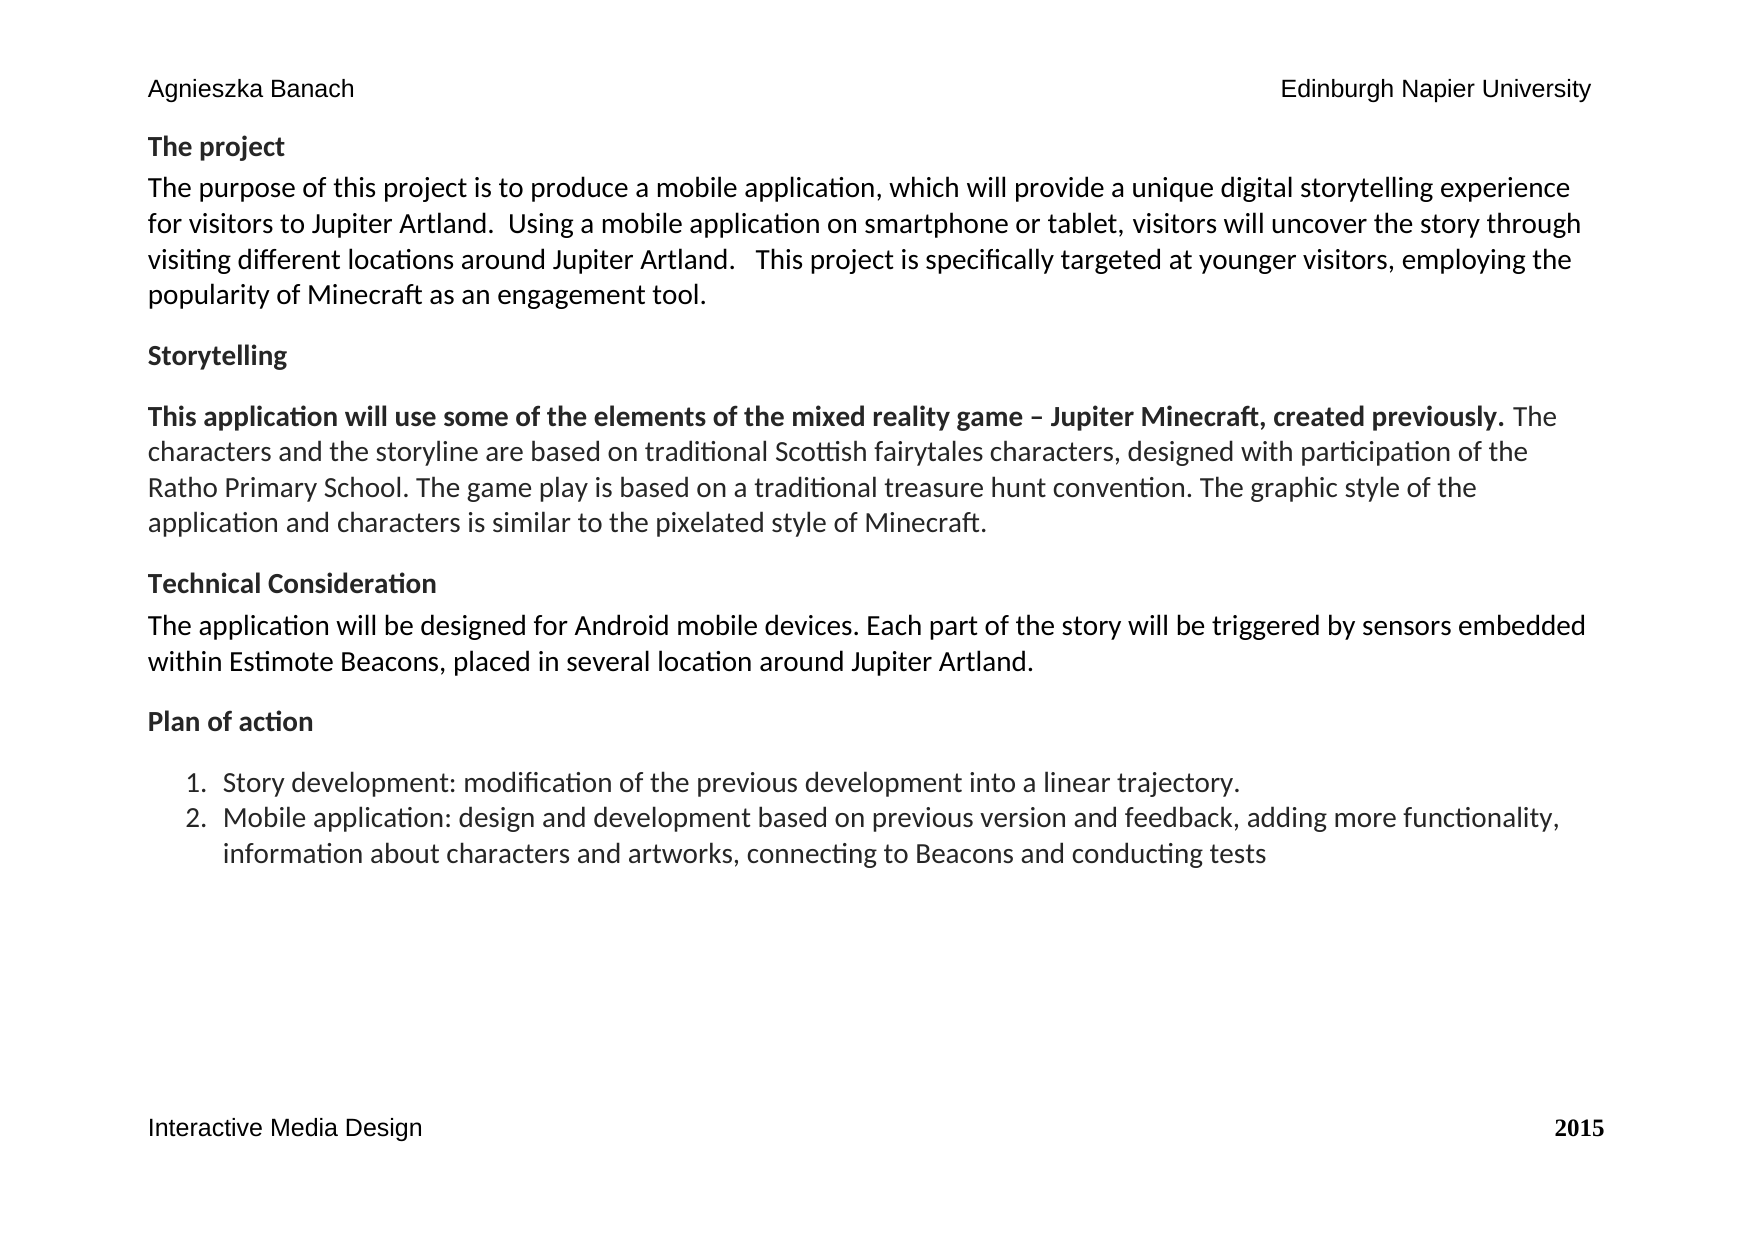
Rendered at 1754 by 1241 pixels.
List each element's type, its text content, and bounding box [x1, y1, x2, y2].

text The purpose of this project is to produce a mobile application, which will provide a unique digital storytelling experience for visitors to Jupiter Artland. Using a mobile application on smartphone or tablet, visitors will uncover the story through visiting different locations around Jupiter Artland. This project is specifically targeted at younger visitors, employing the popularity of Minecraft as an engagement tool. [148, 169, 1606, 312]
subtitle The project [148, 128, 1606, 163]
subtitle Technical Consideration [148, 565, 1606, 601]
subtitle This application will use some of the elements of the mixed reality game – Jupiter Minecraft, created previously. The characters and the storyline are based on traditional Scottish fairytales characters, designed with participation of the Ratho Primary School. The game play is based on a traditional treasure hunt convention. The graphic style of the application and characters is similar to the pixelated style of Minecraft. [148, 398, 1606, 540]
text The application will be designed for Android mobile devices. Each part of the story will be triggered by sensors embedded within Estimote Beacons, placed in several location around Jupiter Artland. [148, 607, 1606, 678]
text Plan of action [148, 703, 1606, 739]
subtitle Storytelling [148, 337, 1606, 373]
list Story development: modification of the previous development into a linear trajectory. [185, 764, 1606, 799]
list Mobile application: design and development based on previous version and feedback, adding more functionality, information about characters and artworks, connecting to Beacons and conducting tests [185, 799, 1606, 871]
